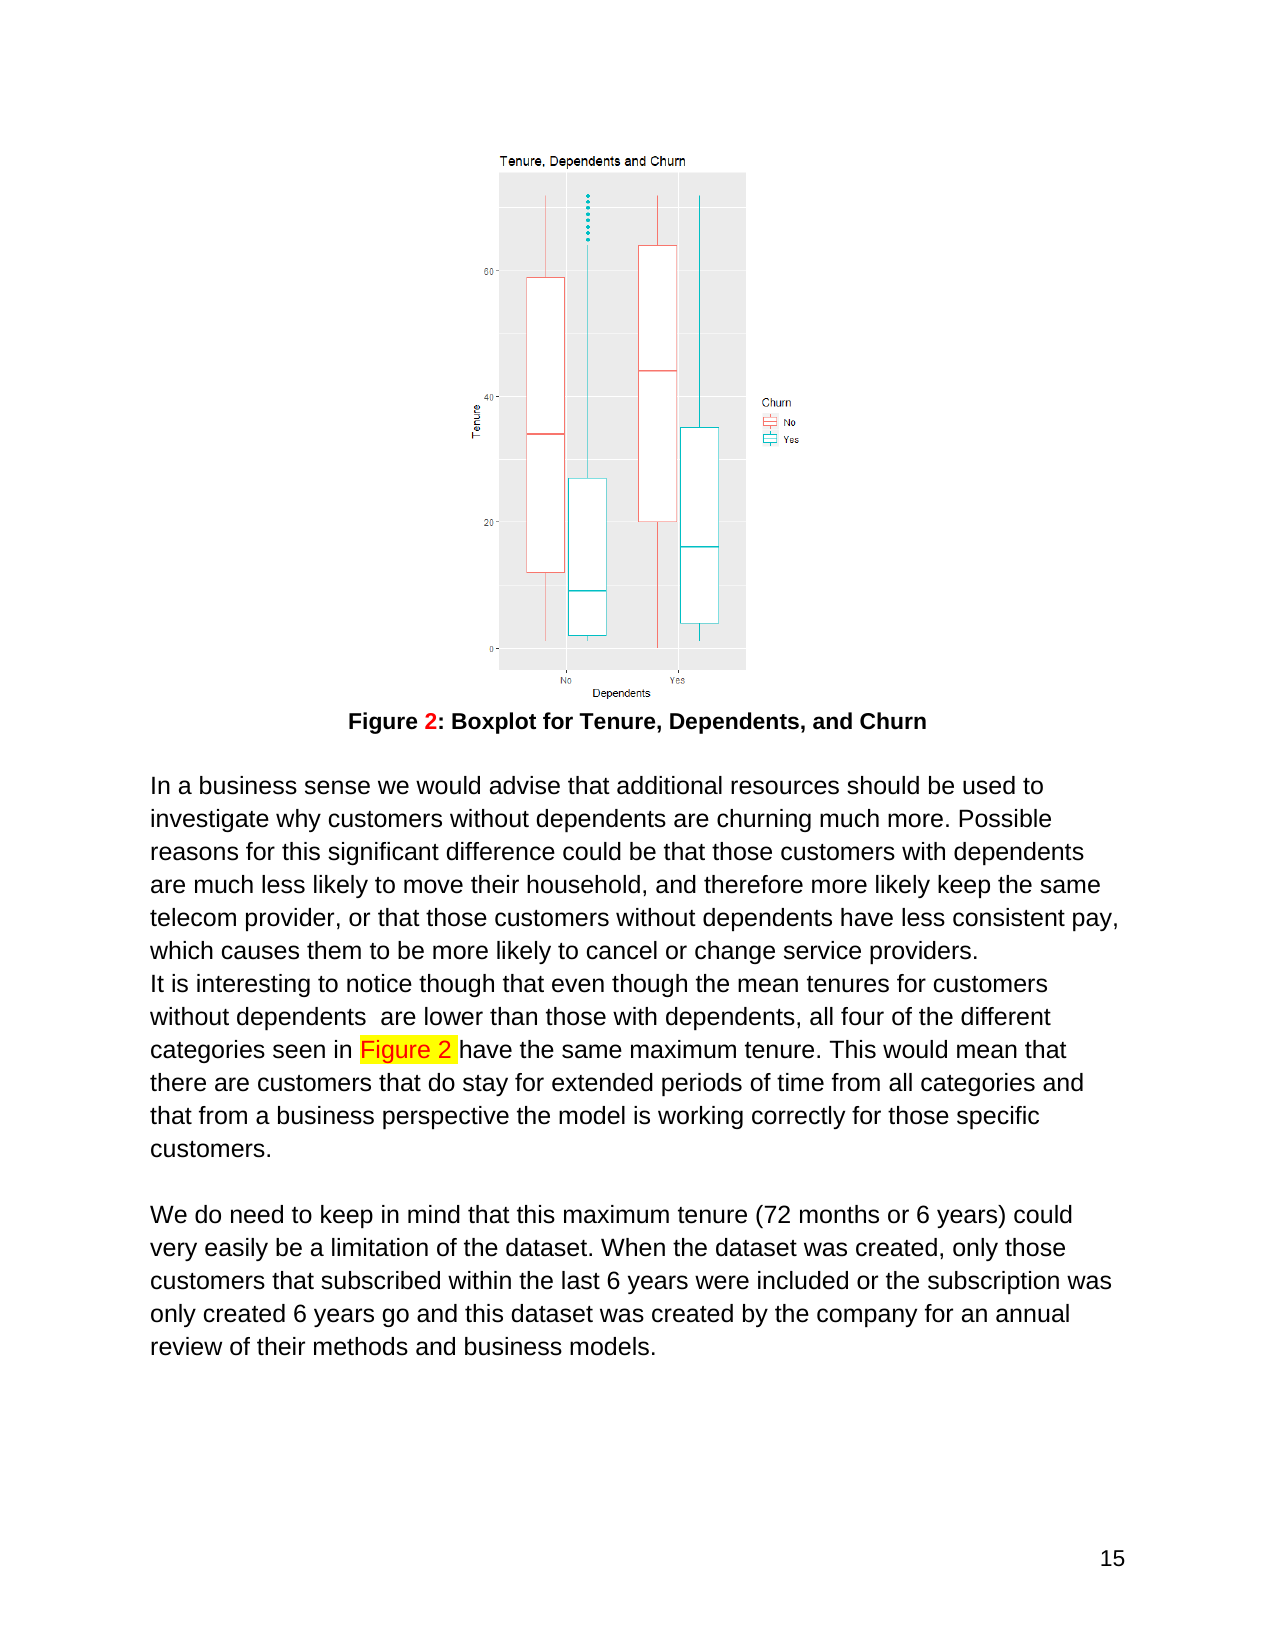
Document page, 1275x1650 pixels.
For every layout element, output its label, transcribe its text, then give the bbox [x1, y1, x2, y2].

text Figure 2: Boxplot for Tenure, Dependents, and Churn [150, 708, 1125, 734]
text In a business sense we would advise that additional resources should be used to investigate why customers without dependents are churning much more. Possible reasons for this significant difference could be that those customers with dependents are much less likely to move their household, and therefore more likely keep the same telecom provider, or that those customers without dependents have less consistent pay, which causes them to be more likely to cancel or change service providers. [150, 771, 1125, 965]
text We do need to keep in mind that this maximum tenure (72 months or 6 years) could very easily be a limitation of the dataset. When the dataset was created, only those customers that subscribed within the last 6 years were included or the subscription was only created 6 years go and this dataset was created by the company for an annual review of their methods and business models. [150, 1200, 1125, 1361]
picture [466, 150, 809, 704]
text It is interesting to notice though that even though the mean tenures for customers without dependents are lower than those with dependents, all four of the different categories seen in Figure 2 have the same maximum tenure. This would mean that there are customers that do stay for extended periods of time from all categories and that from a business perspective the model is working correctly for those specific customers. [150, 969, 1125, 1163]
